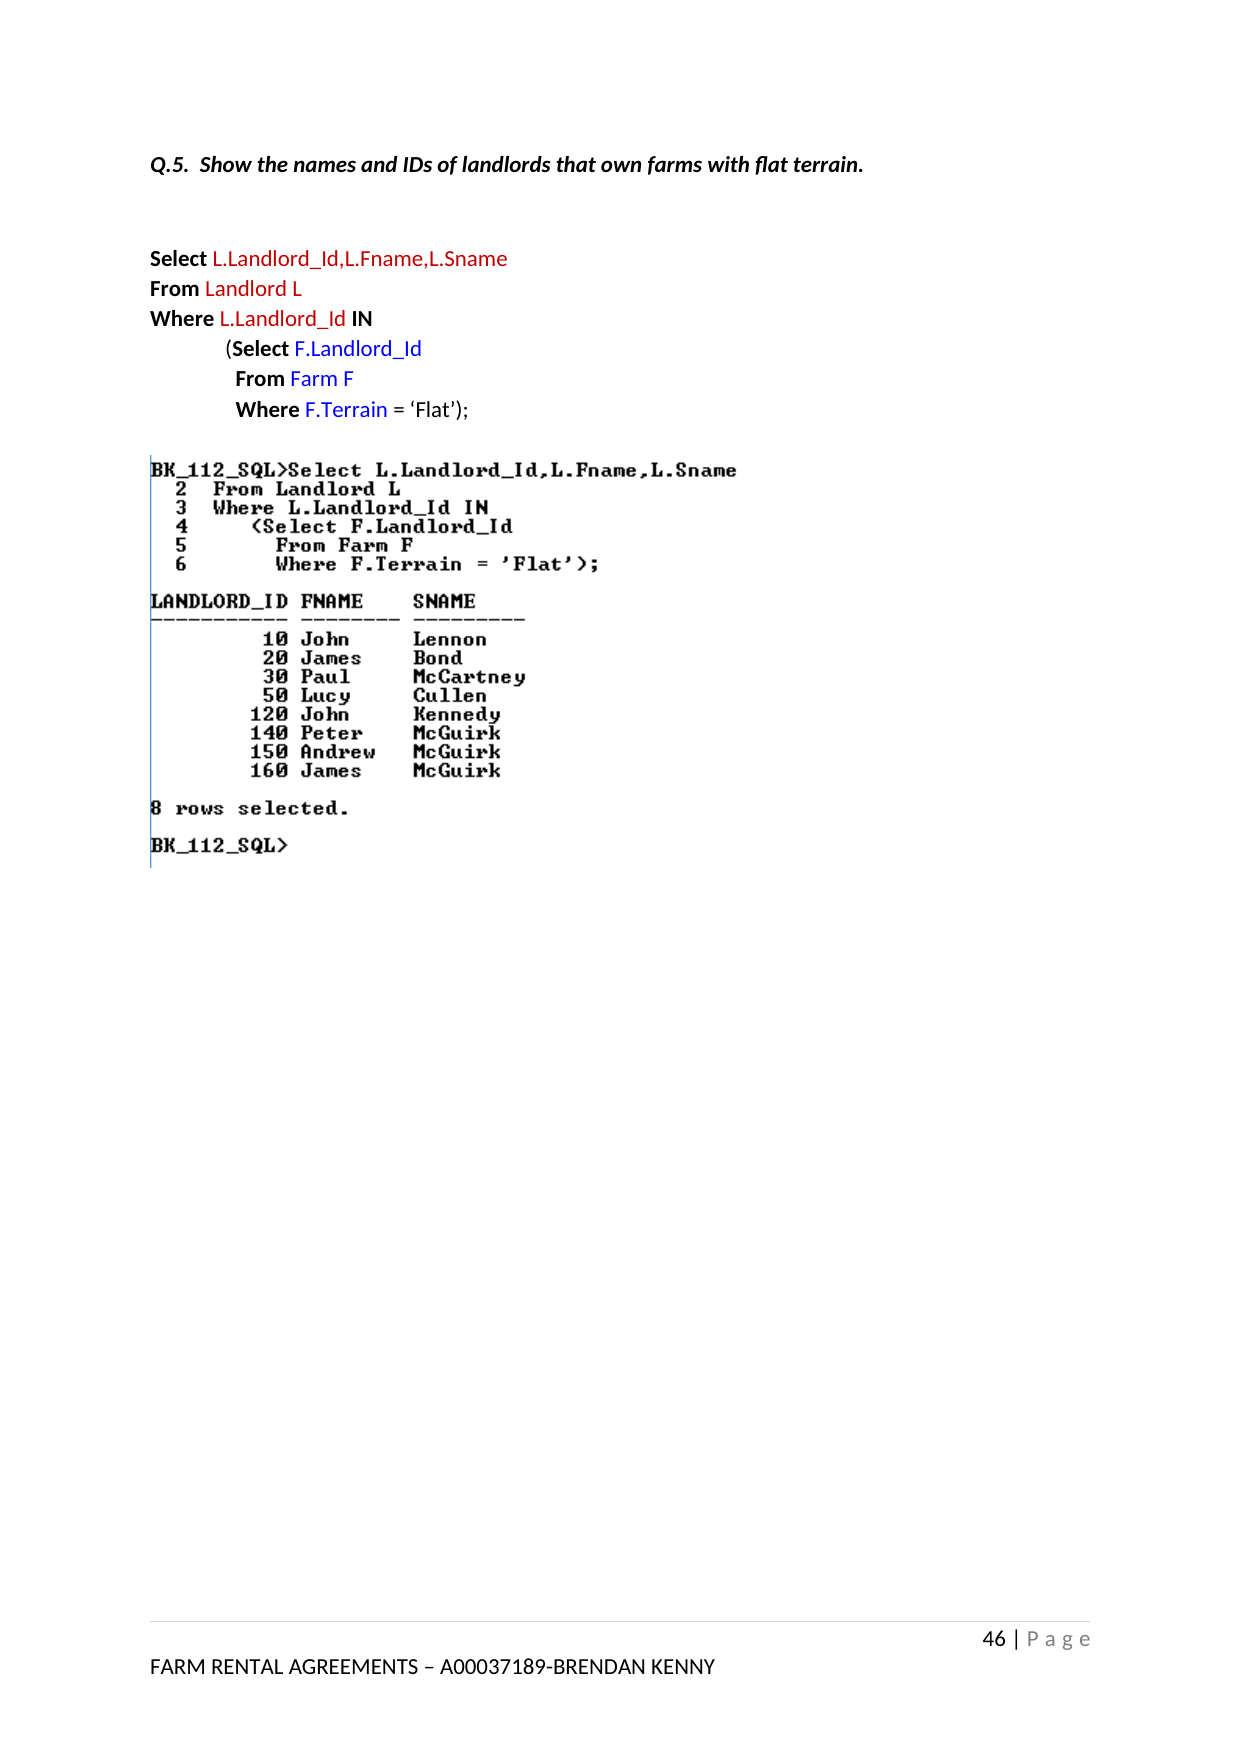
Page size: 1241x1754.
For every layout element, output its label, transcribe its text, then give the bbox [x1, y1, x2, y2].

text From Farm F [150, 364, 1090, 393]
text From Landlord L [150, 274, 1090, 302]
text (Select F.Landlord_Id [150, 334, 1090, 362]
text Q.5. Show the names and IDs of landlords that own farms with flat terrain. [150, 150, 1090, 178]
picture [150, 455, 758, 868]
text Where L.Landlord_Id IN [150, 304, 1090, 332]
text Select L.Landlord_Id,L.Fname,L.Sname [150, 244, 1090, 272]
text Where F.Terrain = ‘Flat’); [150, 395, 1090, 423]
